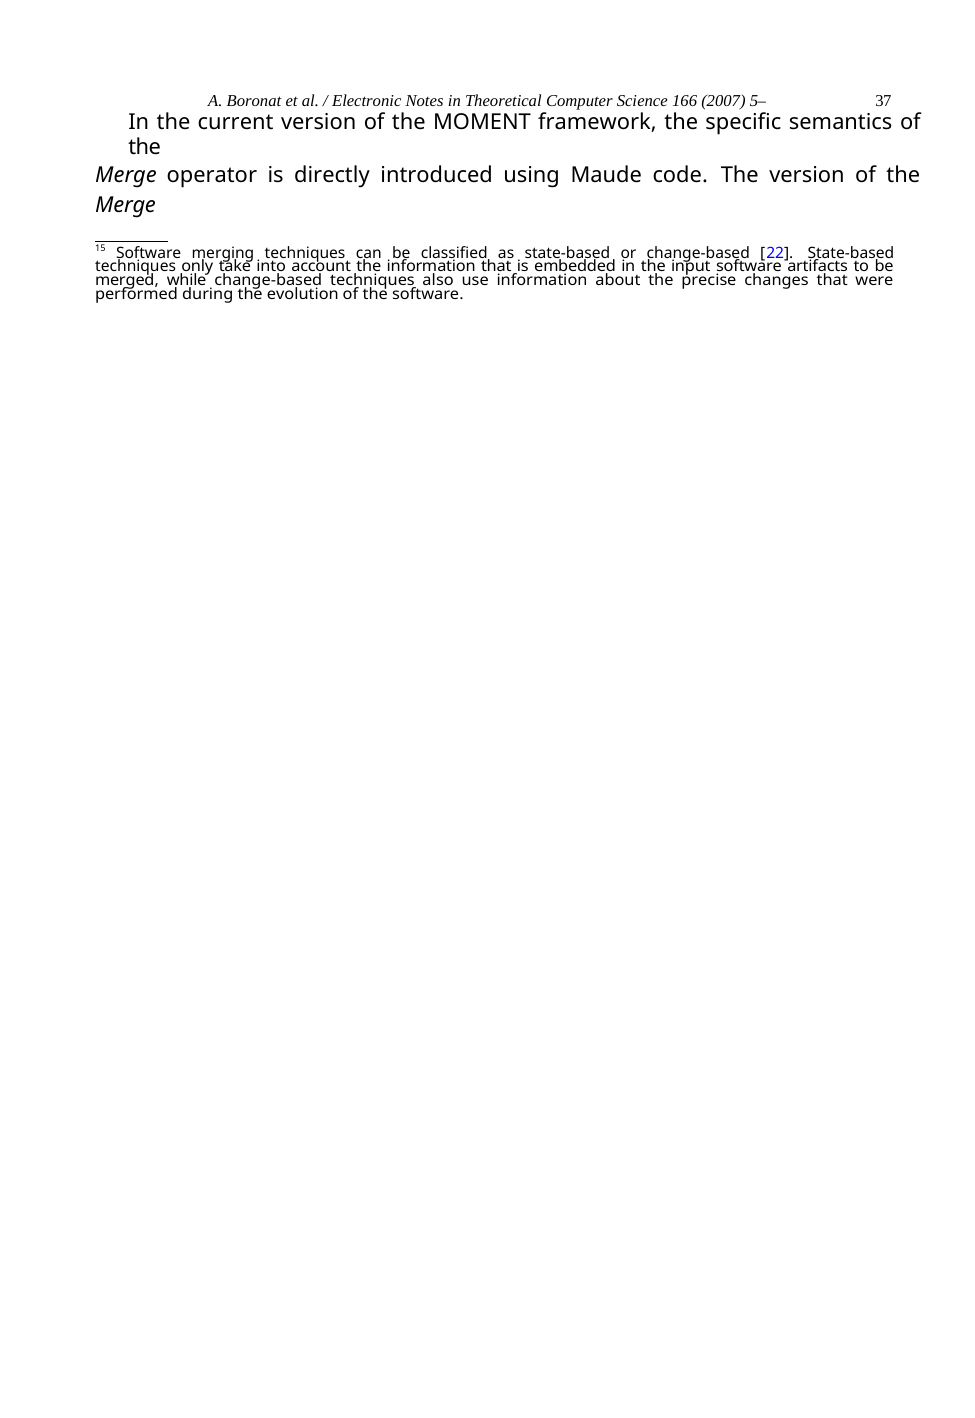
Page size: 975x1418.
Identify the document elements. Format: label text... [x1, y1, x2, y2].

text 15 Software merging techniques can be classified as state-based or change-based [22]. State-based techniques only take into account the information that is embedded in the input software artifacts to be merged, while change-based techniques also use information about the precise changes that were performed during the evolution of the software. [95, 247, 894, 304]
text In the current version of the MOMENT framework, the specific semantics of the [128, 110, 921, 159]
text Merge operator is directly introduced using Maude code. The version of the Merge [95, 159, 921, 218]
